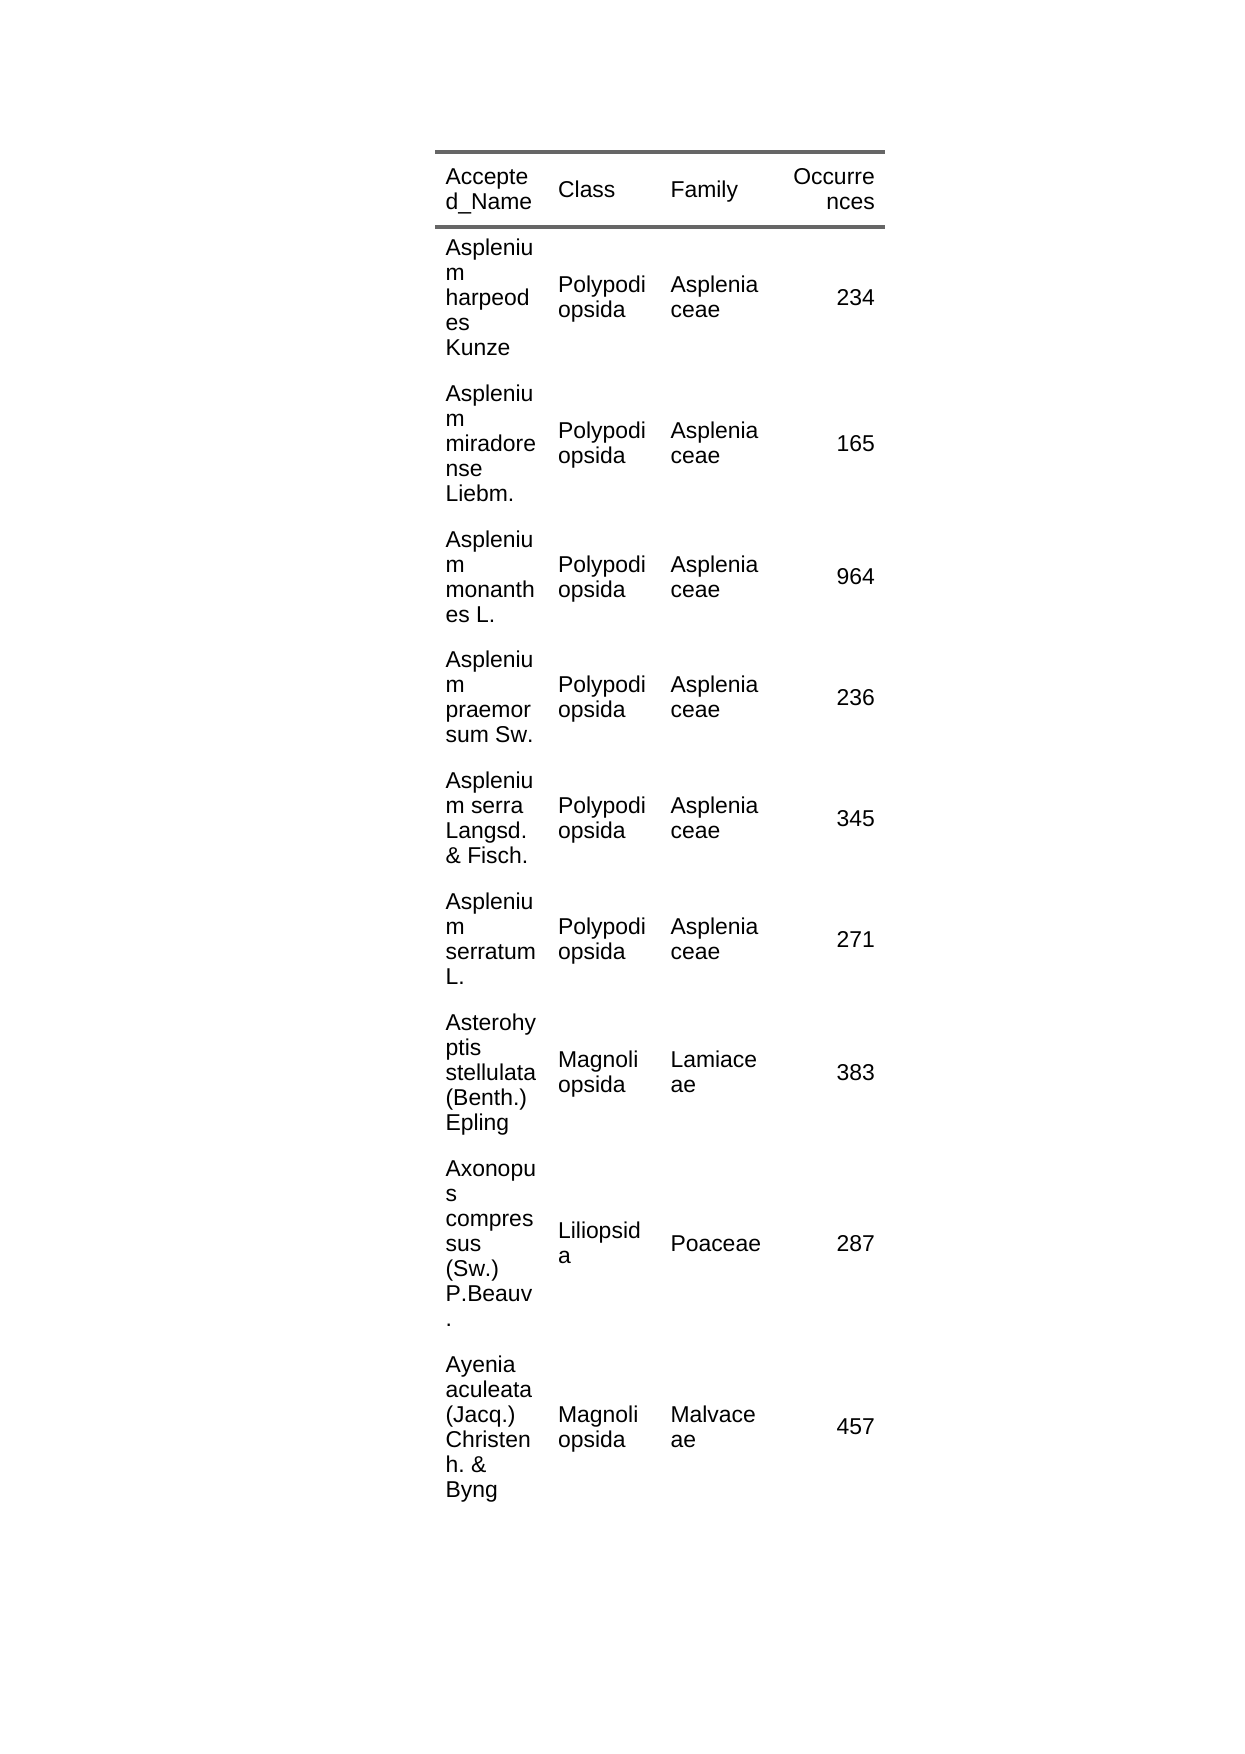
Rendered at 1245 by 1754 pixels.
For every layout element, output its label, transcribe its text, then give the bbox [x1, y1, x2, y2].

table_cell 964 [773, 517, 885, 637]
table_cell 287 [773, 1146, 885, 1342]
table_cell Magnoliopsida [548, 1000, 660, 1146]
table_header Occurrences [773, 154, 885, 225]
table_cell Aspleniaceae [660, 371, 772, 517]
table_cell Magnoliopsida [548, 1342, 660, 1512]
table_cell Asplenium monanthes L. [435, 517, 547, 637]
table_cell Axonopus compressus (Sw.) P.Beauv. [435, 1146, 547, 1342]
table_cell Polypodiopsida [548, 638, 660, 758]
table_cell 234 [773, 229, 885, 371]
table_cell 457 [773, 1342, 885, 1512]
table_cell Ayenia aculeata (Jacq.) Christenh. & Byng [435, 1342, 547, 1512]
table_cell Asplenium miradorense Liebm. [435, 371, 547, 517]
table_header Accepted_Name [435, 154, 547, 225]
table_cell Asterohyptis stellulata (Benth.) Epling [435, 1000, 547, 1146]
table_cell 236 [773, 638, 885, 758]
table_cell Polypodiopsida [548, 758, 660, 879]
table_cell 345 [773, 758, 885, 879]
table_cell 383 [773, 1000, 885, 1146]
table_cell Lamiaceae [660, 1000, 772, 1146]
table_cell Polypodiopsida [548, 879, 660, 1000]
table_cell Aspleniaceae [660, 229, 772, 371]
table_cell Liliopsida [548, 1146, 660, 1342]
table_cell Asplenium harpeodes Kunze [435, 229, 547, 371]
table_cell 165 [773, 371, 885, 517]
table_cell Polypodiopsida [548, 517, 660, 637]
table_header Class [548, 154, 660, 225]
table_header Family [660, 154, 772, 225]
table_cell Malvaceae [660, 1342, 772, 1512]
table_cell Aspleniaceae [660, 879, 772, 1000]
table_cell Aspleniaceae [660, 638, 772, 758]
table_cell 271 [773, 879, 885, 1000]
table_cell Aspleniaceae [660, 758, 772, 879]
table_cell Asplenium praemorsum Sw. [435, 638, 547, 758]
table_cell Poaceae [660, 1146, 772, 1342]
table_cell Polypodiopsida [548, 229, 660, 371]
table_cell Asplenium serra Langsd. & Fisch. [435, 758, 547, 879]
table_cell Polypodiopsida [548, 371, 660, 517]
table_cell Asplenium serratum L. [435, 879, 547, 1000]
table_cell Aspleniaceae [660, 517, 772, 637]
